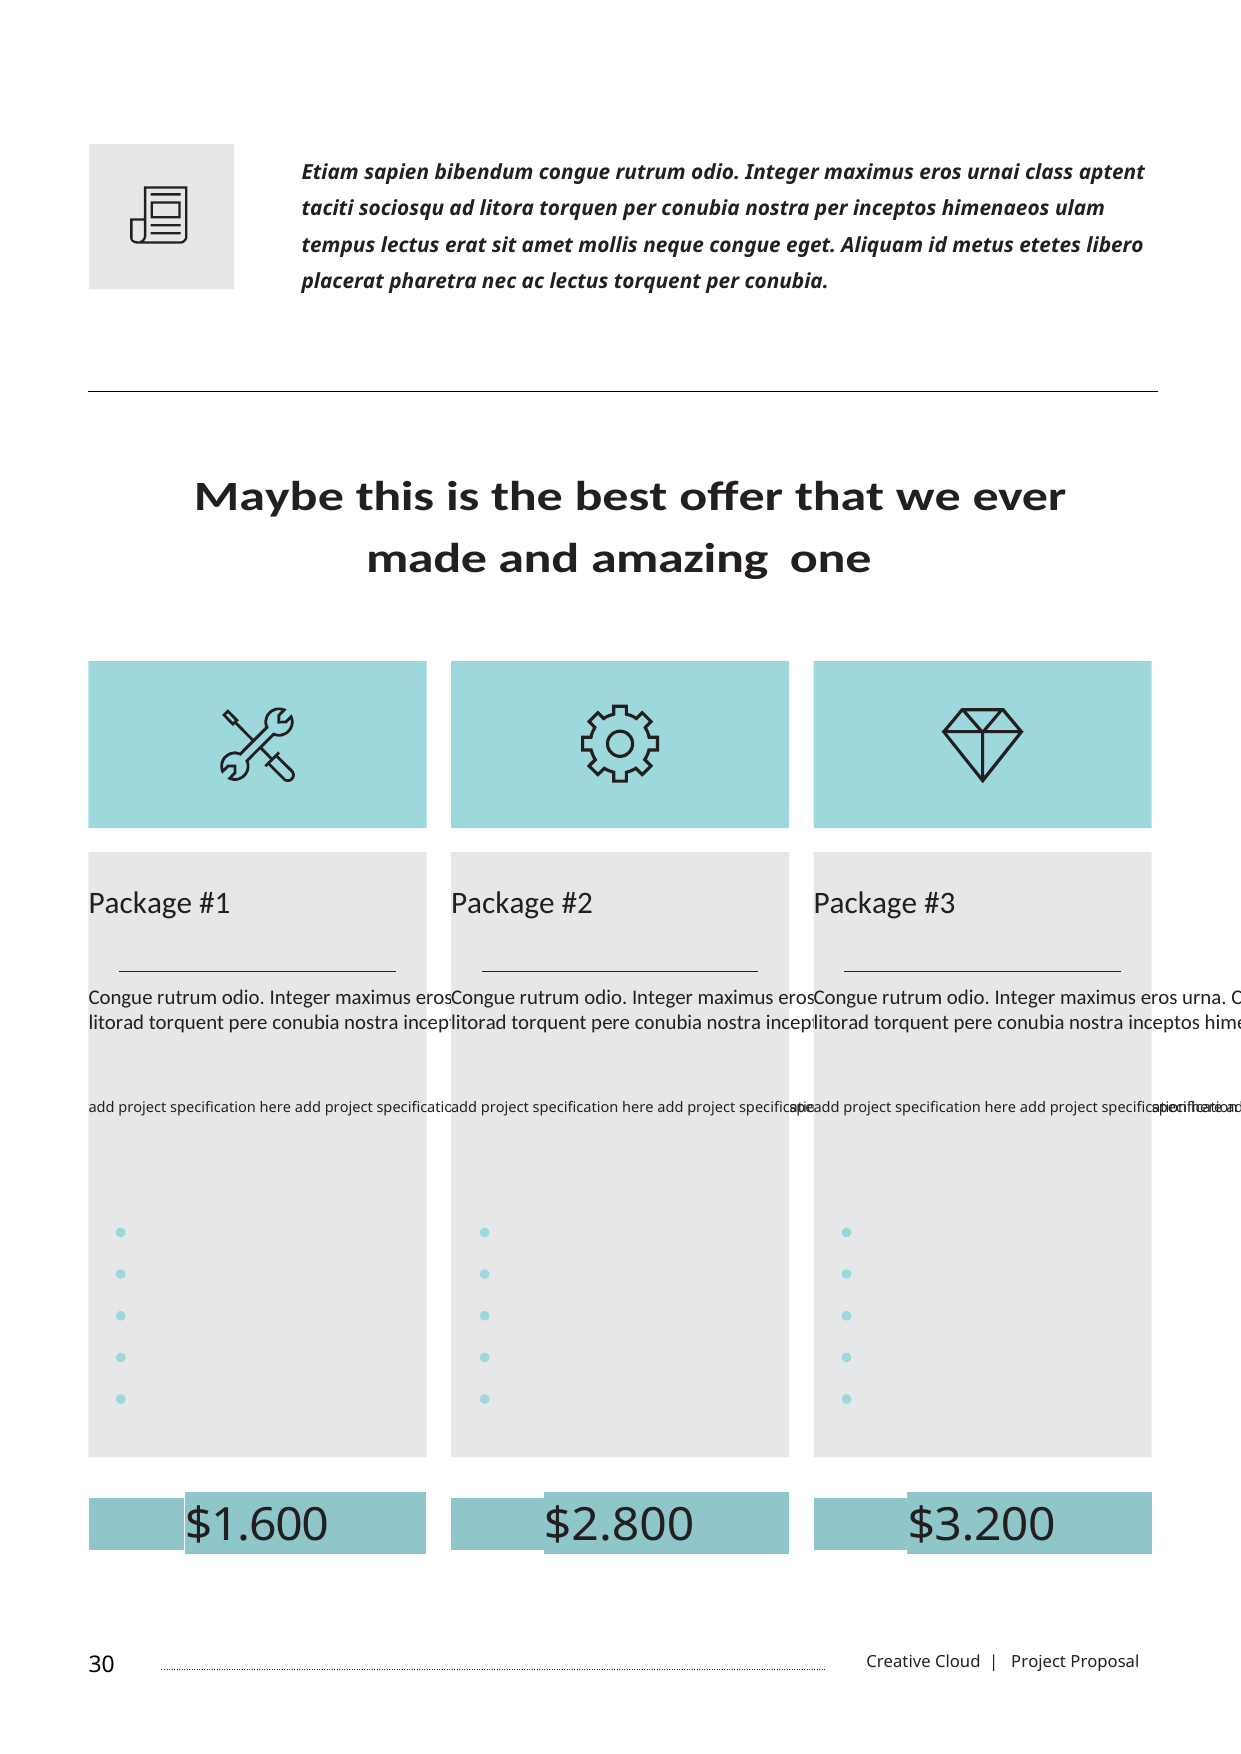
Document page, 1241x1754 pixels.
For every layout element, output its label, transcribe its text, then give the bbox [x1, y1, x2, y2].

text $1.600 $2.800 $3.200 [88, 1492, 185, 1554]
text $1.600 $2.800 $3.200 [789, 1492, 907, 1554]
text $1.600 $2.800 $3.200 [426, 1492, 544, 1554]
text Etiam sapien bibendum congue rutrum odio. Integer maximus eros urnai class aptent taciti sociosqu ad litora torquen per conubia nostra per inceptos himenaeos ulam tempus lectus erat sit amet mollis neque congue eget. Aliquam id metus etetes libero placerat pharetra nec ac lectus torquent per conubia. [301, 157, 1160, 295]
text Maybe this is the best offer that we ever made and amazing one [194, 470, 1160, 583]
